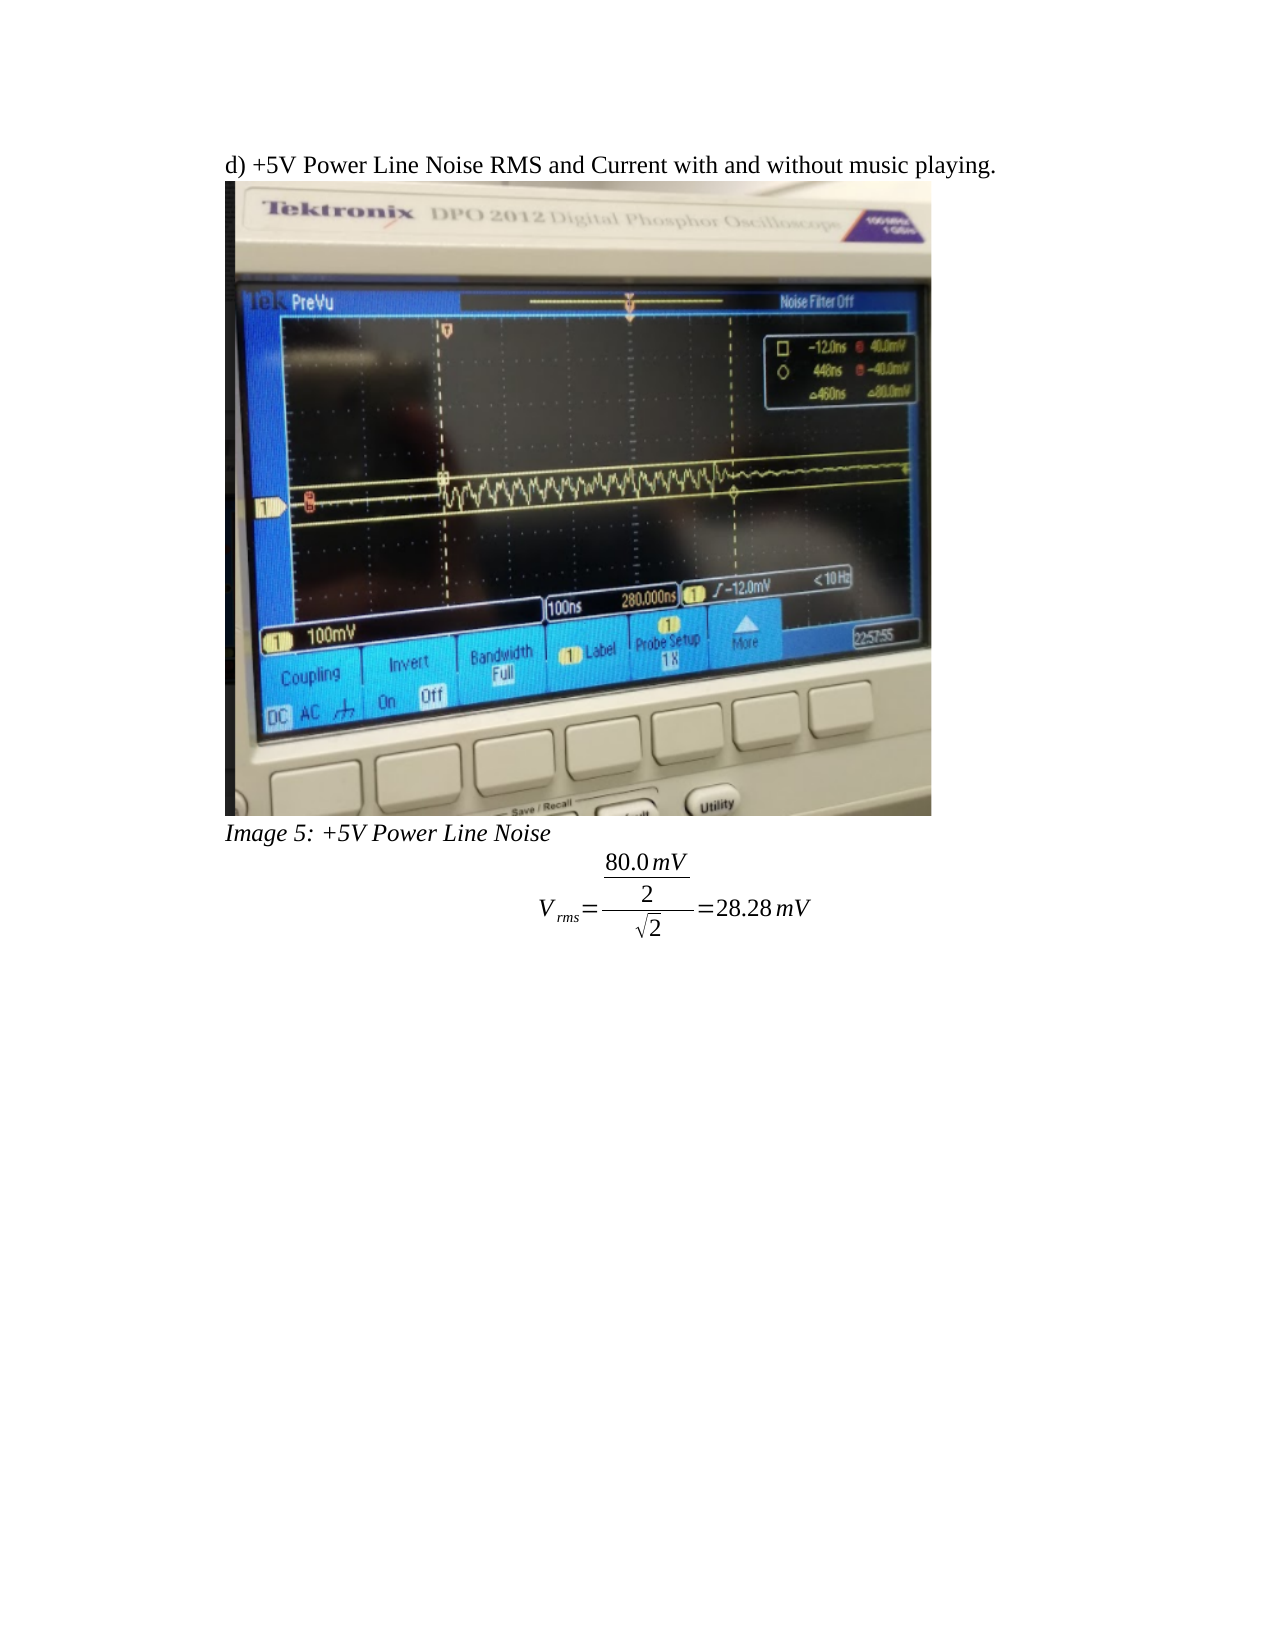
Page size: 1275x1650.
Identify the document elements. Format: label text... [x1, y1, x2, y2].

picture [225, 181, 932, 816]
list d) +5V Power Line Noise RMS and Current with and without music playing. [150, 150, 1125, 179]
list Image 5: +5V Power Line Noise [150, 818, 1125, 847]
